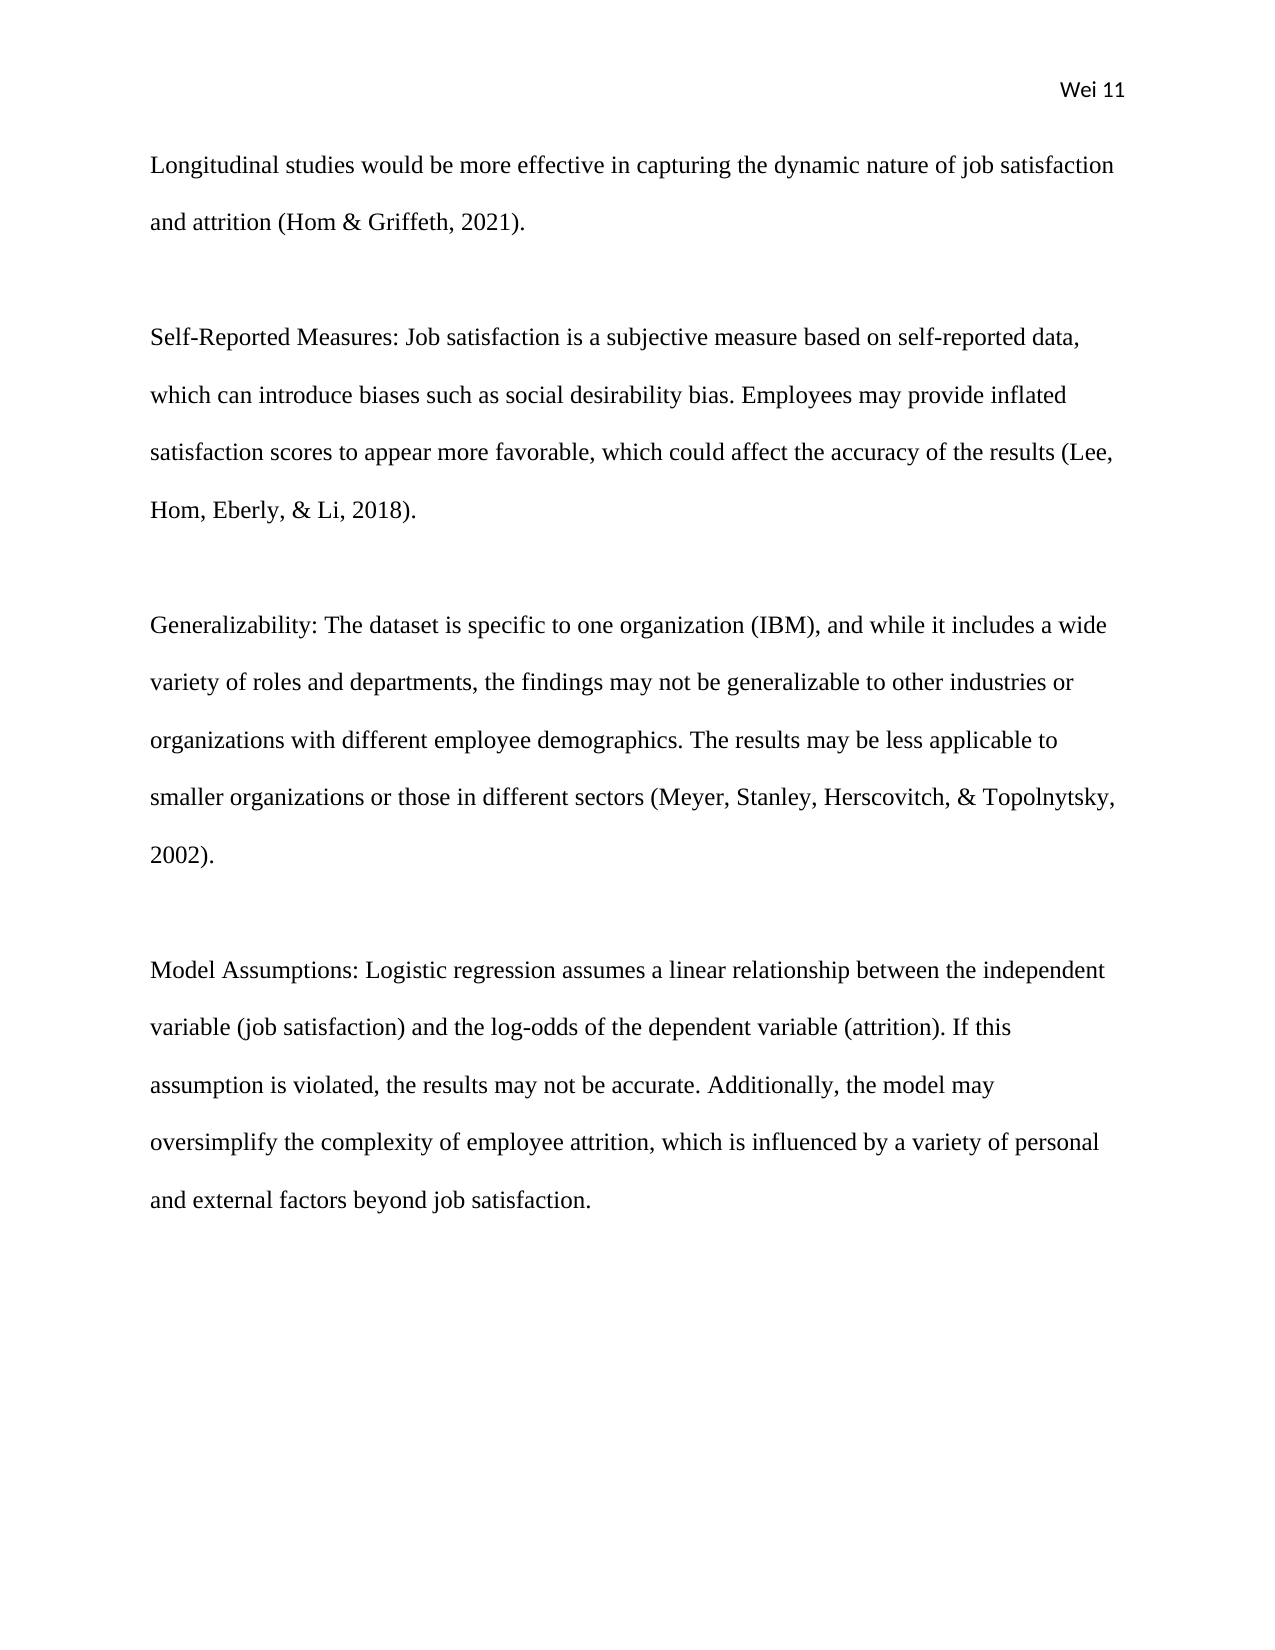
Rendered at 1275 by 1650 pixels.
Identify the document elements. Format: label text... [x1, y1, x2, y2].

text Self-Reported Measures: Job satisfaction is a subjective measure based on self-reported data, which can introduce biases such as social desirability bias. Employees may provide inflated satisfaction scores to appear more favorable, which could affect the accuracy of the results (Lee, Hom, Eberly, & Li, 2018). [150, 322, 1125, 524]
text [150, 150, 1125, 236]
text Model Assumptions: Logistic regression assumes a linear relationship between the independent variable (job satisfaction) and the log-odds of the dependent variable (attrition). If this assumption is violated, the results may not be accurate. Additionally, the model may oversimplify the complexity of employee attrition, which is influenced by a variety of personal and external factors beyond job satisfaction. [150, 955, 1125, 1214]
text Generalizability: The dataset is specific to one organization (IBM), and while it includes a wide variety of roles and departments, the findings may not be generalizable to other industries or organizations with different employee demographics. The results may be less applicable to smaller organizations or those in different sectors (Meyer, Stanley, Herscovitch, & Topolnytsky, 2002). [150, 610, 1125, 869]
